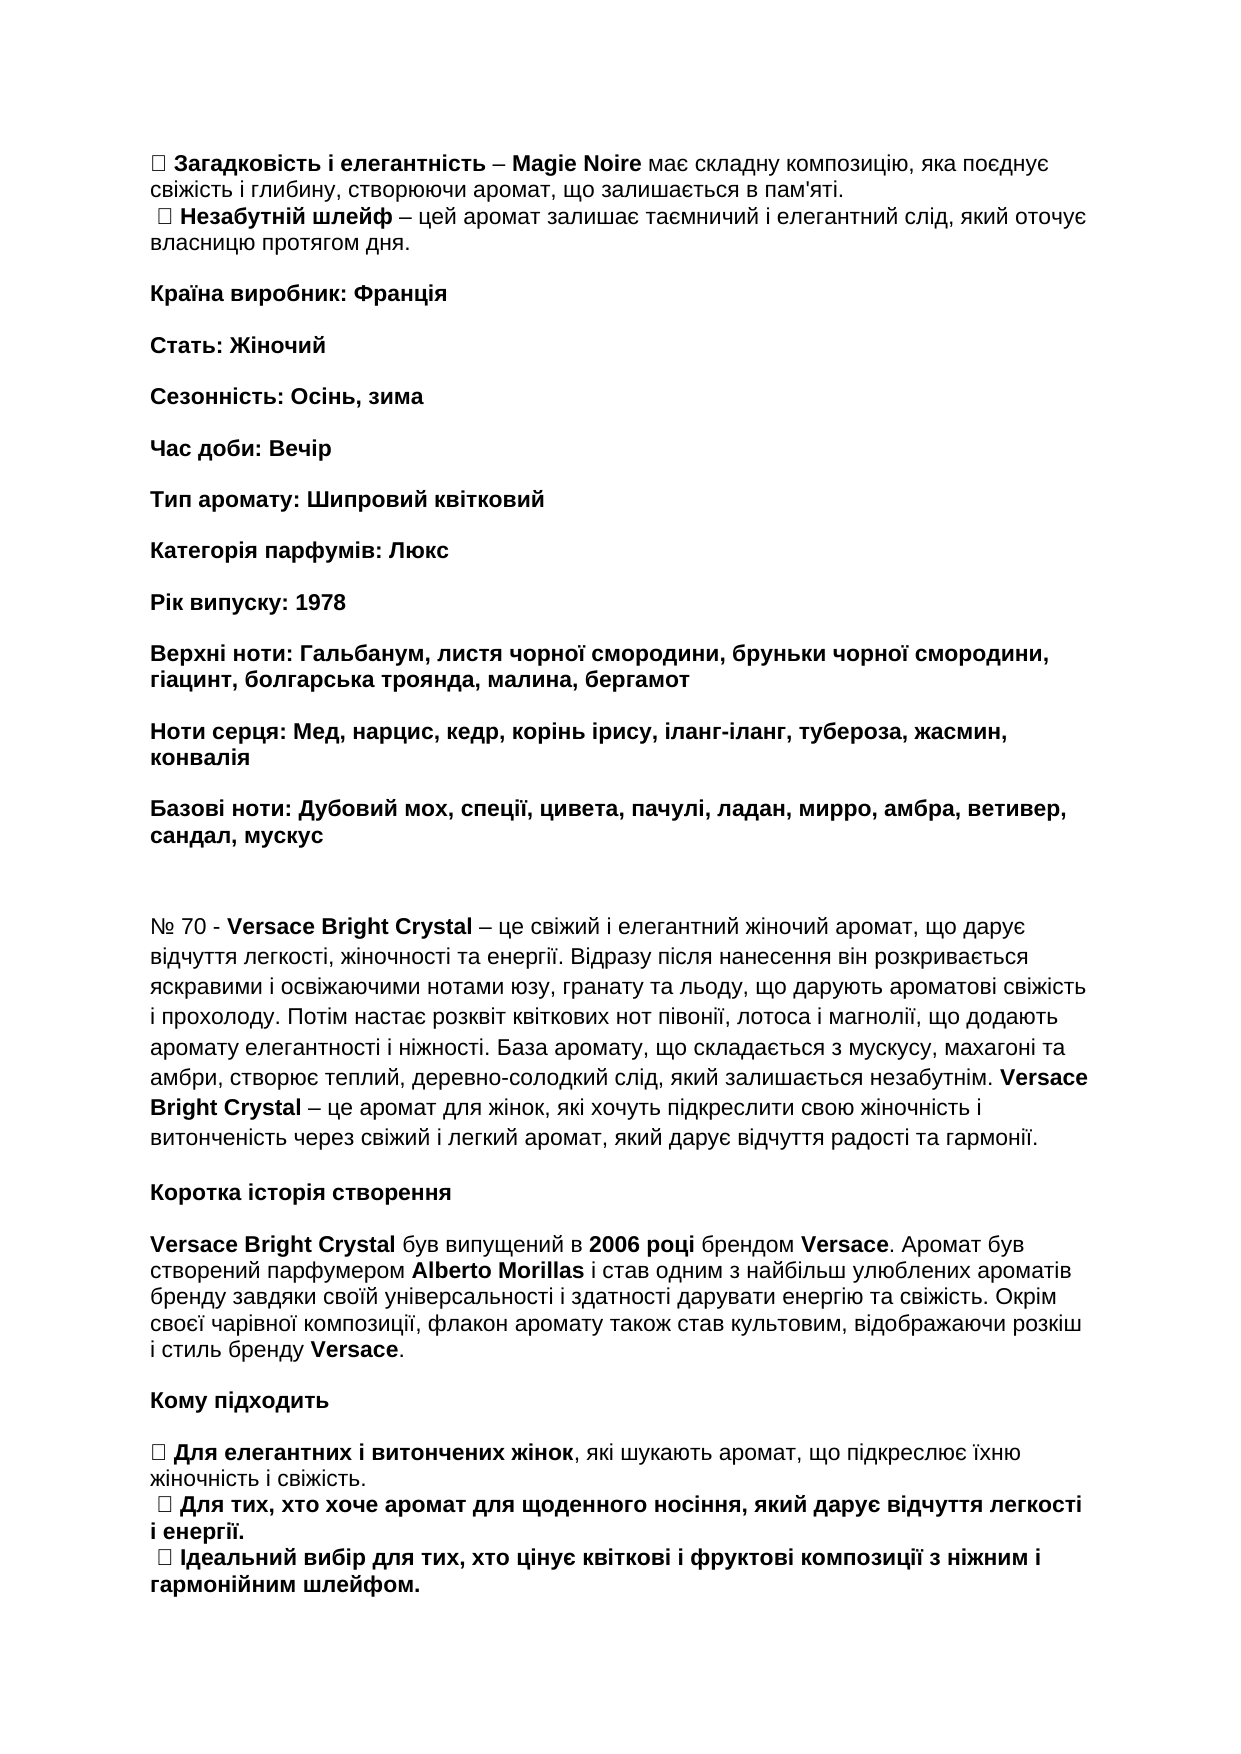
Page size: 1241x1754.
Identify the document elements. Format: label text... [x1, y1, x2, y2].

text Versace Bright Crystal був випущений в 2006 році брендом Versace. Аромат був створений парфумером Alberto Morillas і став одним з найбільш улюблених ароматів бренду завдяки своїй універсальності і здатності дарувати енергію та свіжість. Окрім своєї чарівної композиції, флакон аромату також став культовим, відображаючи розкіш і стиль бренду Versace. [150, 1231, 1090, 1362]
subtitle Верхні ноти: Гальбанум, листя чорної смородини, бруньки чорної смородини, гіацинт, болгарська троянда, малина, бергамот [150, 640, 1090, 693]
subtitle Базові ноти: Дубовий мох, спеції, цивета, пачулі, ладан, мирро, амбра, ветивер, сандал, мускус [150, 795, 1090, 848]
subtitle Категорія парфумів: Люкс [150, 537, 1090, 563]
text 🔹 Загадковість і елегантність – Magie Noire має складну композицію, яка поєднує свіжість і глибину, створюючи аромат, що залишається в пам'яті. 🔹 Незабутній шлейф – цей аромат залишає таємничий і елегантний слід, який оточує власницю протягом дня. [150, 150, 1090, 255]
subtitle Коротка історія створення [150, 1179, 1090, 1206]
subtitle Кому підходить [150, 1387, 1090, 1414]
subtitle Країна виробник: Франція [150, 280, 1090, 307]
text 🎀 Для елегантних і витончених жінок, які шукають аромат, що підкреслює їхню жіночність і свіжість. 💃 Для тих, хто хоче аромат для щоденного носіння, який дарує відчуття легкості і енергії. 🎁 Ідеальний вибір для тих, хто цінує квіткові і фруктові композиції з ніжним і гармонійним шлейфом. [150, 1439, 1090, 1597]
subtitle Сезонність: Осінь, зима [150, 383, 1090, 409]
subtitle Рік випуску: 1978 [150, 588, 1090, 615]
text № 70 - Versace Bright Crystal – це свіжий і елегантний жіночий аромат, що дарує відчуття легкості, жіночності та енергії. Відразу після нанесення він розкривається яскравими і освіжаючими нотами юзу, гранату та льоду, що дарують ароматові свіжість і прохолоду. Потім настає розквіт квіткових нот півонії, лотоса і магнолії, що додають аромату елегантності і ніжності. База аромату, що складається з мускусу, махагоні та амбри, створює теплий, деревно-солодкий слід, який залишається незабутнім. Versace Bright Crystal – це аромат для жінок, які хочуть підкреслити свою жіночність і витонченість через свіжий і легкий аромат, який дарує відчуття радості та гармонії. [150, 913, 1090, 1150]
subtitle Стать: Жіночий [150, 332, 1090, 358]
subtitle Час доби: Вечір [150, 434, 1090, 461]
subtitle Ноти серця: Мед, нарцис, кедр, корінь ірису, іланг-іланг, тубероза, жасмин, конвалія [150, 718, 1090, 770]
subtitle Тип аромату: Шипровий квітковий [150, 486, 1090, 512]
